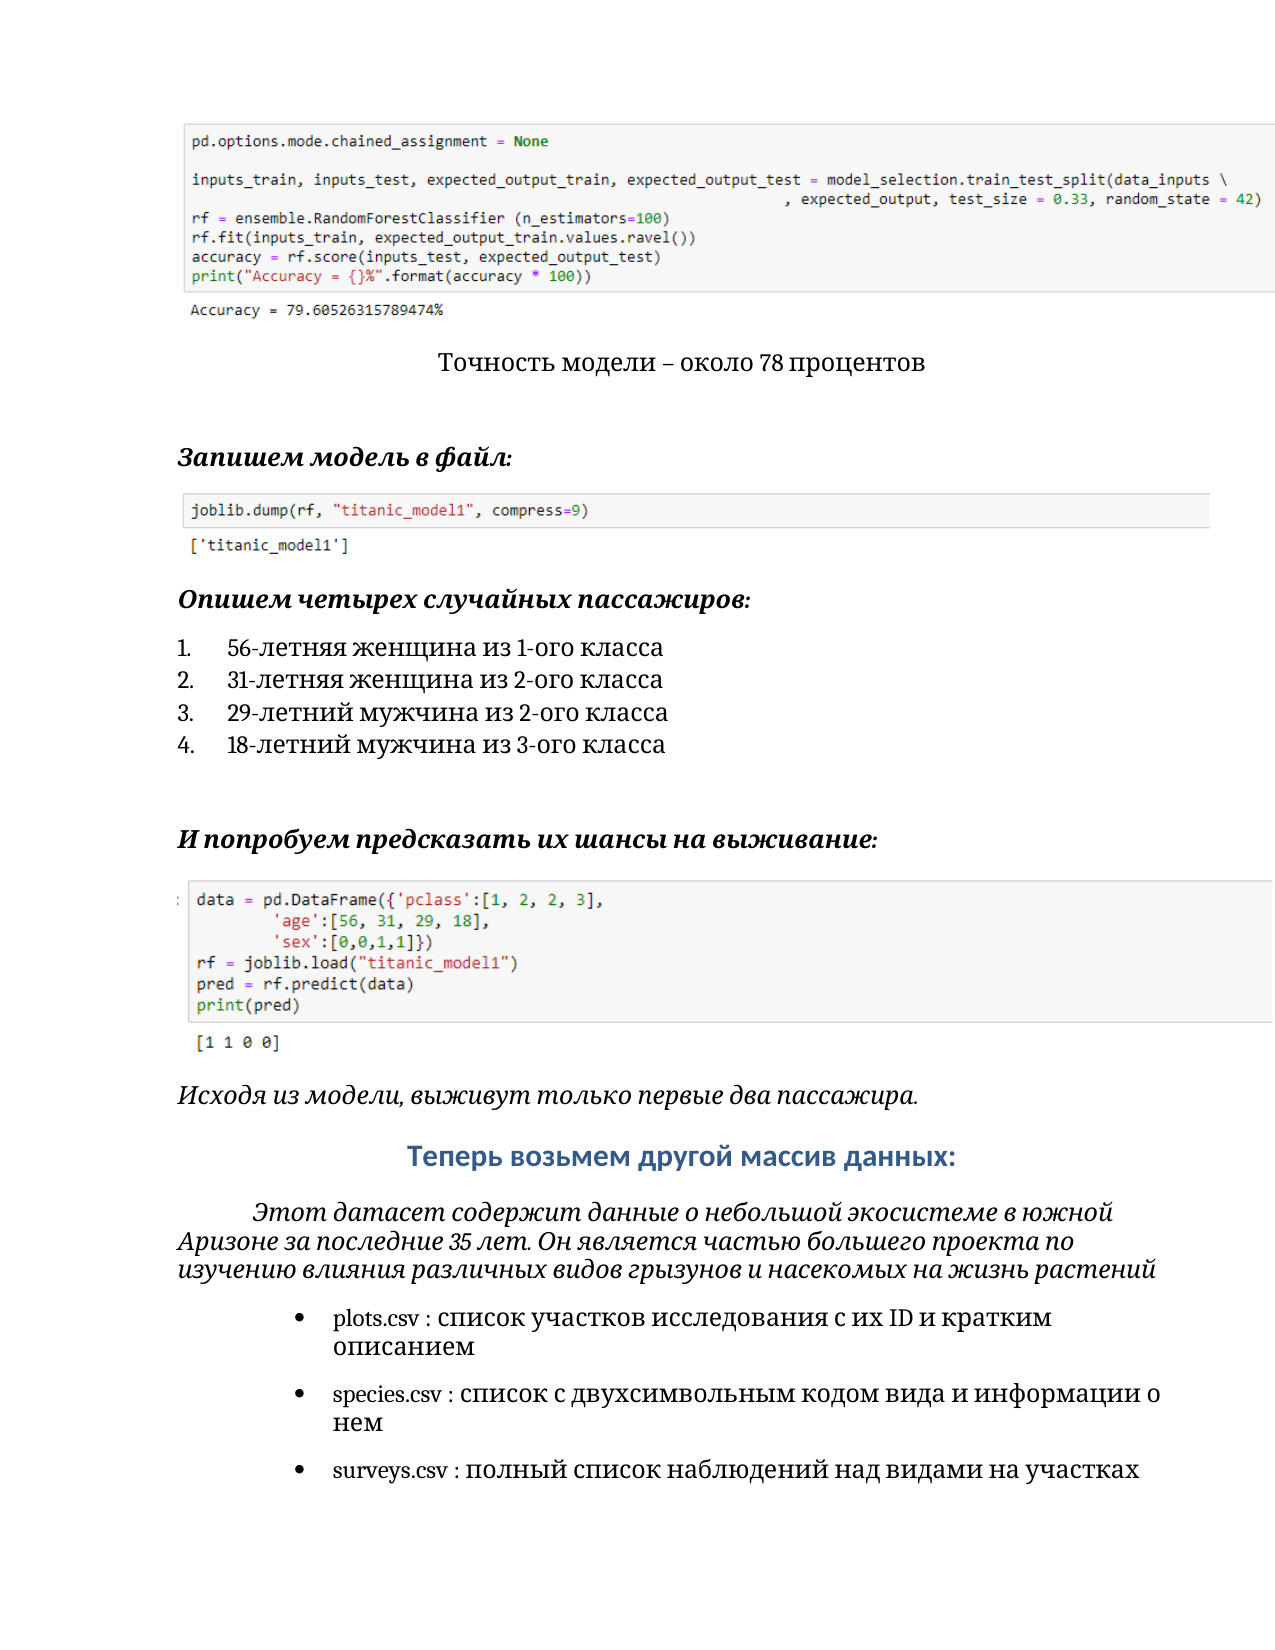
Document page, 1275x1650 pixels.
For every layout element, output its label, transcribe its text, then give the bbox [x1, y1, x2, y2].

text Точность модели – около 78 процентов [177, 349, 1186, 378]
text И попробуем предсказать их шансы на выживание: [177, 826, 1186, 855]
picture [177, 873, 1273, 1064]
subtitle Теперь возьмем другой массив данных: [177, 1136, 1186, 1174]
text Опишем четырех случайных пассажиров: [177, 586, 1186, 615]
text Этот датасет содержит данные о небольшой экосистеме в южной Аризоне за последние 35 лет. Он является частью большего проекта по изучению влияния различных видов грызунов и насекомых на жизнь растений [177, 1199, 1186, 1285]
list surveys.csv : полный список наблюдений над видами на участках [295, 1456, 1186, 1485]
text Исходя из модели, выживут только первые два пассажира. [177, 1082, 1186, 1111]
picture [177, 118, 1275, 331]
list 29-летний мужчина из 2-ого класса [177, 699, 1186, 727]
list plots.csv : список участков исследования с их ID и кратким описанием [295, 1304, 1186, 1361]
text Запишем модель в файл: [177, 444, 1186, 473]
list 18-летний мужчина из 3-ого класса [177, 731, 1186, 760]
list species.csv : список с двухсимвольным кодом вида и информации о нем [295, 1380, 1186, 1438]
picture [177, 491, 1210, 568]
list 56-летняя женщина из 1-ого класса [177, 634, 1186, 662]
list 31-летняя женщина из 2-ого класса [177, 666, 1186, 695]
